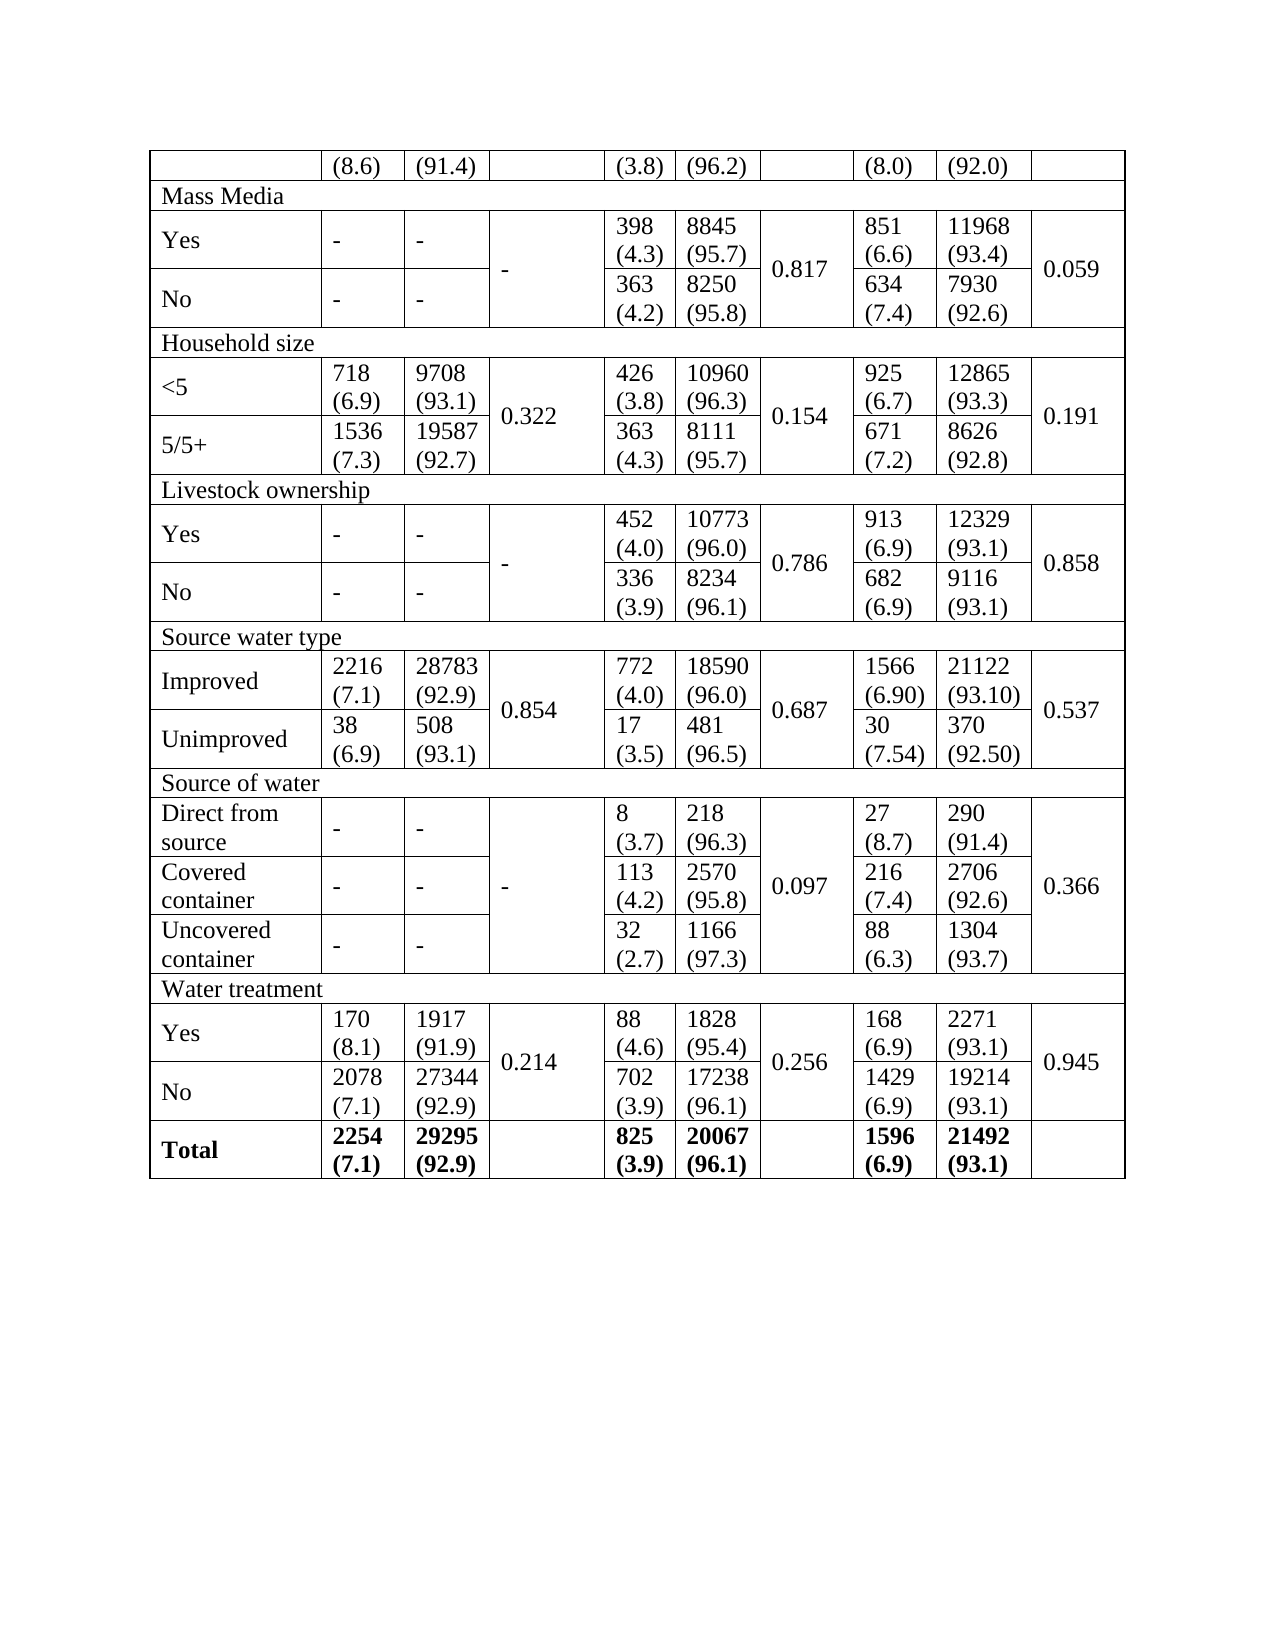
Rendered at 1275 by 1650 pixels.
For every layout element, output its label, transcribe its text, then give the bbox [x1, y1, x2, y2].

table_cell 19587 (92.7) [405, 416, 489, 474]
table_cell - [322, 798, 404, 856]
table_cell 12865 (93.3) [937, 358, 1031, 415]
table_cell 10960 (96.3) [676, 358, 760, 415]
table_cell 363 (4.3) [605, 416, 675, 474]
table_cell 290 (91.4) [937, 798, 1031, 856]
table_cell Direct from source [151, 798, 321, 856]
table_cell [490, 1121, 604, 1178]
table_cell 449 (8.6) [322, 151, 404, 180]
table_cell 0.687 [761, 651, 853, 767]
table_cell 88 (6.3) [854, 915, 936, 973]
table_cell Water treatment [151, 974, 1124, 1003]
table_cell 10773 (96.0) [676, 505, 760, 562]
table_cell 825 (3.9) [605, 1121, 675, 1178]
table_cell 218 (96.3) [676, 798, 760, 856]
table_cell 0.097 [761, 798, 853, 973]
table_cell - [405, 563, 489, 621]
table_cell 2254 (7.1) [322, 1121, 404, 1178]
table_cell 4793 (91.4) [405, 151, 489, 180]
table_cell 18590 (96.0) [676, 651, 760, 709]
table_cell Mass Media [151, 181, 1124, 210]
table_cell - [322, 269, 404, 327]
table_cell - [322, 915, 404, 973]
table_cell 0.366 [1032, 798, 1124, 973]
table_cell 0.322 [490, 358, 604, 474]
table_cell 0.191 [1032, 358, 1124, 474]
table_cell - [490, 211, 604, 327]
table_cell 88 (4.6) [605, 1004, 675, 1061]
table_cell 21122 (93.10) [937, 651, 1031, 709]
table_cell Source water type [151, 622, 1124, 650]
table_cell 0.854 [490, 651, 604, 767]
table_cell 9116 (93.1) [937, 563, 1031, 621]
table_cell 0.945 [1032, 1004, 1124, 1120]
table_cell 113 (4.2) [605, 857, 675, 914]
table_cell 913 (6.9) [854, 505, 936, 562]
table_cell 17238 (96.1) [676, 1062, 760, 1120]
table_cell 481 (96.5) [676, 710, 760, 767]
table_cell 1828 (95.4) [676, 1004, 760, 1061]
table_cell 336 (3.9) [605, 563, 675, 621]
table_cell 8845 (95.7) [676, 211, 760, 268]
table_cell - [405, 857, 489, 914]
table_cell 8 (3.7) [605, 798, 675, 856]
table_cell [1032, 1121, 1124, 1178]
table_cell Total [151, 1121, 321, 1178]
table_cell 8111 (95.7) [676, 416, 760, 474]
table_cell 8250 (95.8) [676, 269, 760, 327]
table_cell 5244 (92.0) [937, 151, 1031, 180]
table_cell 1166 (97.3) [676, 915, 760, 973]
table_cell 0.059 [1032, 211, 1124, 327]
table_cell [761, 1121, 853, 1178]
table_cell 363 (4.2) [605, 269, 675, 327]
table_cell 634 (7.4) [854, 269, 936, 327]
table_cell - [405, 211, 489, 268]
table_cell 7930 (92.6) [937, 269, 1031, 327]
table_cell 370 (92.50) [937, 710, 1031, 767]
table_cell 452 (4.0) [605, 505, 675, 562]
table_cell 21492 (93.1) [937, 1121, 1031, 1178]
table_cell 426 (3.8) [605, 358, 675, 415]
table_cell 168 (6.9) [854, 1004, 936, 1061]
table_cell 5002 (96.2) [676, 151, 760, 180]
table_cell Source of water [151, 769, 1124, 797]
table_cell Household size [151, 328, 1124, 357]
table_cell 12329 (93.1) [937, 505, 1031, 562]
table_cell 0.256 [761, 1004, 853, 1120]
table_cell <5 [151, 358, 321, 415]
table_cell - [322, 211, 404, 268]
table_cell 1536 (7.3) [322, 416, 404, 474]
table_cell 5/5+ [151, 416, 321, 474]
table_cell - [490, 798, 604, 973]
table_cell Yes [151, 505, 321, 562]
table_cell 27344 (92.9) [405, 1062, 489, 1120]
table_cell - [322, 505, 404, 562]
table_cell 29295 (92.9) [405, 1121, 489, 1178]
table_cell 1917 (91.9) [405, 1004, 489, 1061]
table_cell 2078 (7.1) [322, 1062, 404, 1120]
table_cell No [151, 1062, 321, 1120]
table_cell 38 (6.9) [322, 710, 404, 767]
table_cell Yes [151, 211, 321, 268]
table_cell 398 (4.3) [605, 211, 675, 268]
table_cell 0.858 [1032, 505, 1124, 621]
table_cell 702 (3.9) [605, 1062, 675, 1120]
table_cell 9708 (93.1) [405, 358, 489, 415]
table_cell - [405, 915, 489, 973]
table_cell 170 (8.1) [322, 1004, 404, 1061]
table_cell 718 (6.9) [322, 358, 404, 415]
table_cell 455 (8.0) [854, 151, 936, 180]
table_cell 0.817 [761, 211, 853, 327]
table_cell No [151, 269, 321, 327]
table_cell Improved [151, 651, 321, 709]
table_cell 682 (6.9) [854, 563, 936, 621]
table_cell 0.786 [761, 505, 853, 621]
table_cell 508 (93.1) [405, 710, 489, 767]
table_cell 0.537 [1032, 651, 1124, 767]
table_cell 32 (2.7) [605, 915, 675, 973]
table_cell Yes [151, 1004, 321, 1061]
table_cell 2706 (92.6) [937, 857, 1031, 914]
table_cell 1304 (93.7) [937, 915, 1031, 973]
table_cell - [322, 857, 404, 914]
table_cell - [405, 798, 489, 856]
table_cell Uncovered container [151, 915, 321, 973]
table_cell 11968 (93.4) [937, 211, 1031, 268]
table_cell - [490, 505, 604, 621]
table_cell 20067 (96.1) [676, 1121, 760, 1178]
table_cell 28783 (92.9) [405, 651, 489, 709]
table_cell No [151, 151, 321, 180]
table_cell 2570 (95.8) [676, 857, 760, 914]
table_cell 2216 (7.1) [322, 651, 404, 709]
table_cell - [405, 505, 489, 562]
table_cell - [322, 563, 404, 621]
table_cell 8234 (96.1) [676, 563, 760, 621]
table_cell 925 (6.7) [854, 358, 936, 415]
table_cell Livestock ownership [151, 475, 1124, 503]
table_cell 0.154 [761, 358, 853, 474]
table_cell 8626 (92.8) [937, 416, 1031, 474]
table_cell 2271 (93.1) [937, 1004, 1031, 1061]
table_cell 0.214 [490, 1004, 604, 1120]
table_cell 1566 (6.90) [854, 651, 936, 709]
table_cell 17 (3.5) [605, 710, 675, 767]
table_cell 30 (7.54) [854, 710, 936, 767]
table_cell 851 (6.6) [854, 211, 936, 268]
table_cell Covered container [151, 857, 321, 914]
table_cell 199 (3.8) [605, 151, 675, 180]
table_cell No [151, 563, 321, 621]
table_cell 671 (7.2) [854, 416, 936, 474]
table_cell 1429 (6.9) [854, 1062, 936, 1120]
table_cell 216 (7.4) [854, 857, 936, 914]
table_cell 1596 (6.9) [854, 1121, 936, 1178]
table_cell - [405, 269, 489, 327]
table_cell 19214 (93.1) [937, 1062, 1031, 1120]
table_cell Unimproved [151, 710, 321, 767]
table_cell 772 (4.0) [605, 651, 675, 709]
table_cell 27 (8.7) [854, 798, 936, 856]
